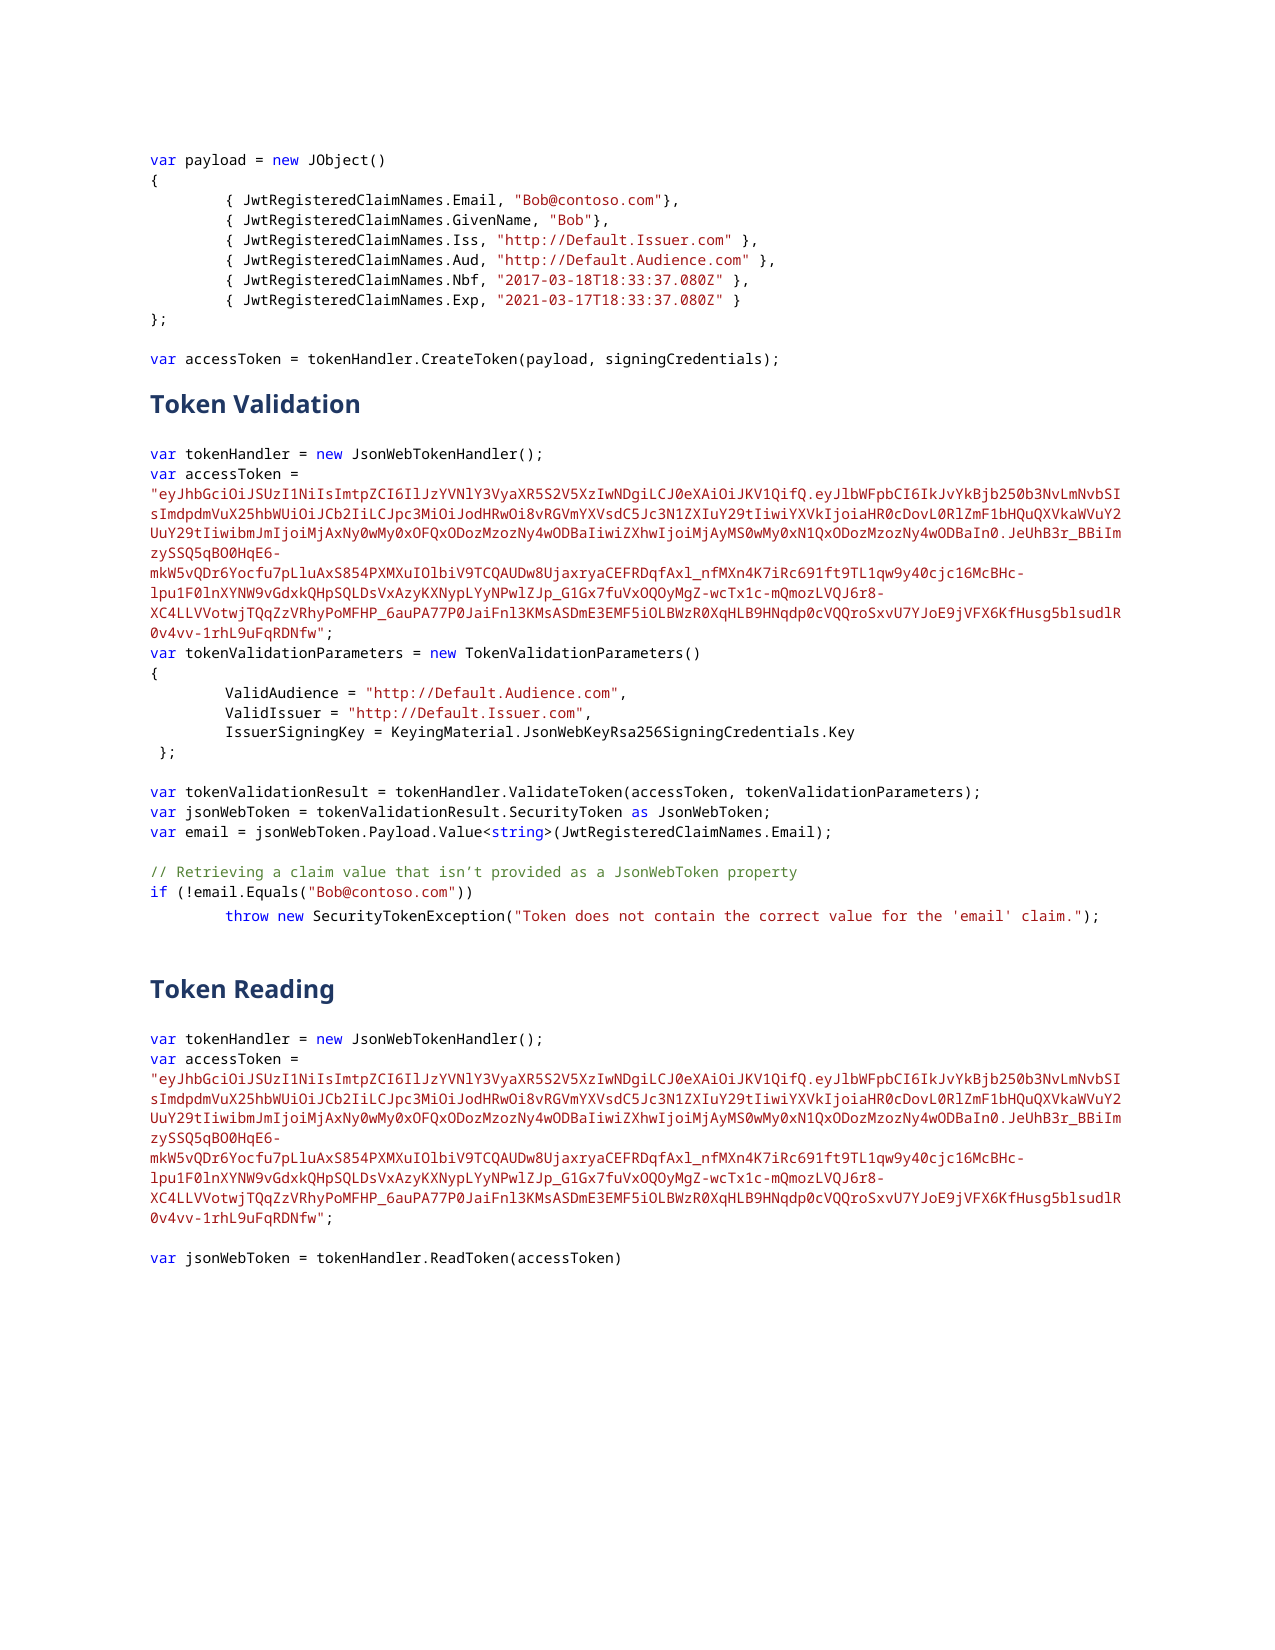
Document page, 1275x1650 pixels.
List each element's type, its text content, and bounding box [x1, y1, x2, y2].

text IssuerSigningKey = KeyingMaterial.JsonWebKeyRsa256SigningCredentials.Key [150, 722, 1125, 742]
text var email = jsonWebToken.Payload.Value<string>(JwtRegisteredClaimNames.Email); [150, 822, 1125, 842]
text { JwtRegisteredClaimNames.Iss, "http://Default.Issuer.com" }, [225, 229, 1125, 249]
text var tokenValidationParameters = new TokenValidationParameters() [150, 643, 1125, 663]
text // Retrieving a claim value that isn’t provided as a JsonWebToken property [150, 862, 1125, 881]
subtitle Token Reading [150, 972, 1125, 1006]
text { JwtRegisteredClaimNames.Aud, "http://Default.Audience.com" }, [225, 249, 1125, 269]
text var accessToken = tokenHandler.CreateToken(payload, signingCredentials); [150, 349, 1125, 369]
text { JwtRegisteredClaimNames.Nbf, "2017-03-18T18:33:37.080Z" }, [225, 269, 1125, 289]
text var accessToken = "eyJhbGciOiJSUzI1NiIsImtpZCI6IlJzYVNlY3VyaXR5S2V5XzIwNDgiLCJ0eXAiOiJKV1QifQ.eyJlbWFpbCI6IkJvYkBjb250b3NvLmNvbSIsImdpdmVuX25hbWUiOiJCb2IiLCJpc3MiOiJodHRwOi8vRGVmYXVsdC5Jc3N1ZXIuY29tIiwiYXVkIjoiaHR0cDovL0RlZmF1bHQuQXVkaWVuY2UuY29tIiwibmJmIjoiMjAxNy0wMy0xOFQxODozMzozNy4wODBaIiwiZXhwIjoiMjAyMS0wMy0xN1QxODozMzozNy4wODBaIn0.JeUhB3r_BBiImzySSQ5qBO0HqE6-mkW5vQDr6Yocfu7pLluAxS854PXMXuIOlbiV9TCQAUDw8UjaxryaCEFRDqfAxl_nfMXn4K7iRc691ft9TL1qw9y40cjc16McBHc-lpu1F0lnXYNW9vGdxkQHpSQLDsVxAzyKXNypLYyNPwlZJp_G1Gx7fuVxOQOyMgZ-wcTx1c-mQmozLVQJ6r8-XC4LLVVotwjTQqZzVRhyPoMFHP_6auPA77P0JaiFnl3KMsASDmE3EMF5iOLBWzR0XqHLB9HNqdp0cVQQroSxvU7YJoE9jVFX6KfHusg5blsudlR0v4vv-1rhL9uFqRDNfw"; [150, 464, 1125, 643]
subtitle throw new SecurityTokenException("Token does not contain the correct value for the 'email' claim."); [150, 906, 1125, 925]
text }; [150, 309, 1125, 329]
text }; [150, 742, 1125, 762]
text ValidAudience = "http://Default.Audience.com", [150, 682, 1125, 702]
text var tokenValidationResult = tokenHandler.ValidateToken(accessToken, tokenValidationParameters); [150, 782, 1125, 802]
text ValidIssuer = "http://Default.Issuer.com", [150, 702, 1125, 722]
text { JwtRegisteredClaimNames.Exp, "2021-03-17T18:33:37.080Z" } [225, 289, 1125, 309]
text { [150, 170, 1125, 190]
text if (!email.Equals("Bob@contoso.com")) [150, 881, 1125, 901]
text { JwtRegisteredClaimNames.Email, "Bob@contoso.com"}, [225, 190, 1125, 210]
text var tokenHandler = new JsonWebTokenHandler(); [150, 444, 1125, 464]
text var jsonWebToken = tokenHandler.ReadToken(accessToken) [150, 1248, 1125, 1267]
text var payload = new JObject() [150, 150, 1125, 170]
subtitle Token Validation [150, 387, 1125, 421]
text { JwtRegisteredClaimNames.GivenName, "Bob"}, [225, 210, 1125, 229]
text var jsonWebToken = tokenValidationResult.SecurityToken as JsonWebToken; [150, 802, 1125, 822]
text var accessToken = "eyJhbGciOiJSUzI1NiIsImtpZCI6IlJzYVNlY3VyaXR5S2V5XzIwNDgiLCJ0eXAiOiJKV1QifQ.eyJlbWFpbCI6IkJvYkBjb250b3NvLmNvbSIsImdpdmVuX25hbWUiOiJCb2IiLCJpc3MiOiJodHRwOi8vRGVmYXVsdC5Jc3N1ZXIuY29tIiwiYXVkIjoiaHR0cDovL0RlZmF1bHQuQXVkaWVuY2UuY29tIiwibmJmIjoiMjAxNy0wMy0xOFQxODozMzozNy4wODBaIiwiZXhwIjoiMjAyMS0wMy0xN1QxODozMzozNy4wODBaIn0.JeUhB3r_BBiImzySSQ5qBO0HqE6-mkW5vQDr6Yocfu7pLluAxS854PXMXuIOlbiV9TCQAUDw8UjaxryaCEFRDqfAxl_nfMXn4K7iRc691ft9TL1qw9y40cjc16McBHc-lpu1F0lnXYNW9vGdxkQHpSQLDsVxAzyKXNypLYyNPwlZJp_G1Gx7fuVxOQOyMgZ-wcTx1c-mQmozLVQJ6r8-XC4LLVVotwjTQqZzVRhyPoMFHP_6auPA77P0JaiFnl3KMsASDmE3EMF5iOLBWzR0XqHLB9HNqdp0cVQQroSxvU7YJoE9jVFX6KfHusg5blsudlR0v4vv-1rhL9uFqRDNfw"; [150, 1049, 1125, 1228]
text var tokenHandler = new JsonWebTokenHandler(); [150, 1029, 1125, 1049]
text { [150, 663, 1125, 682]
